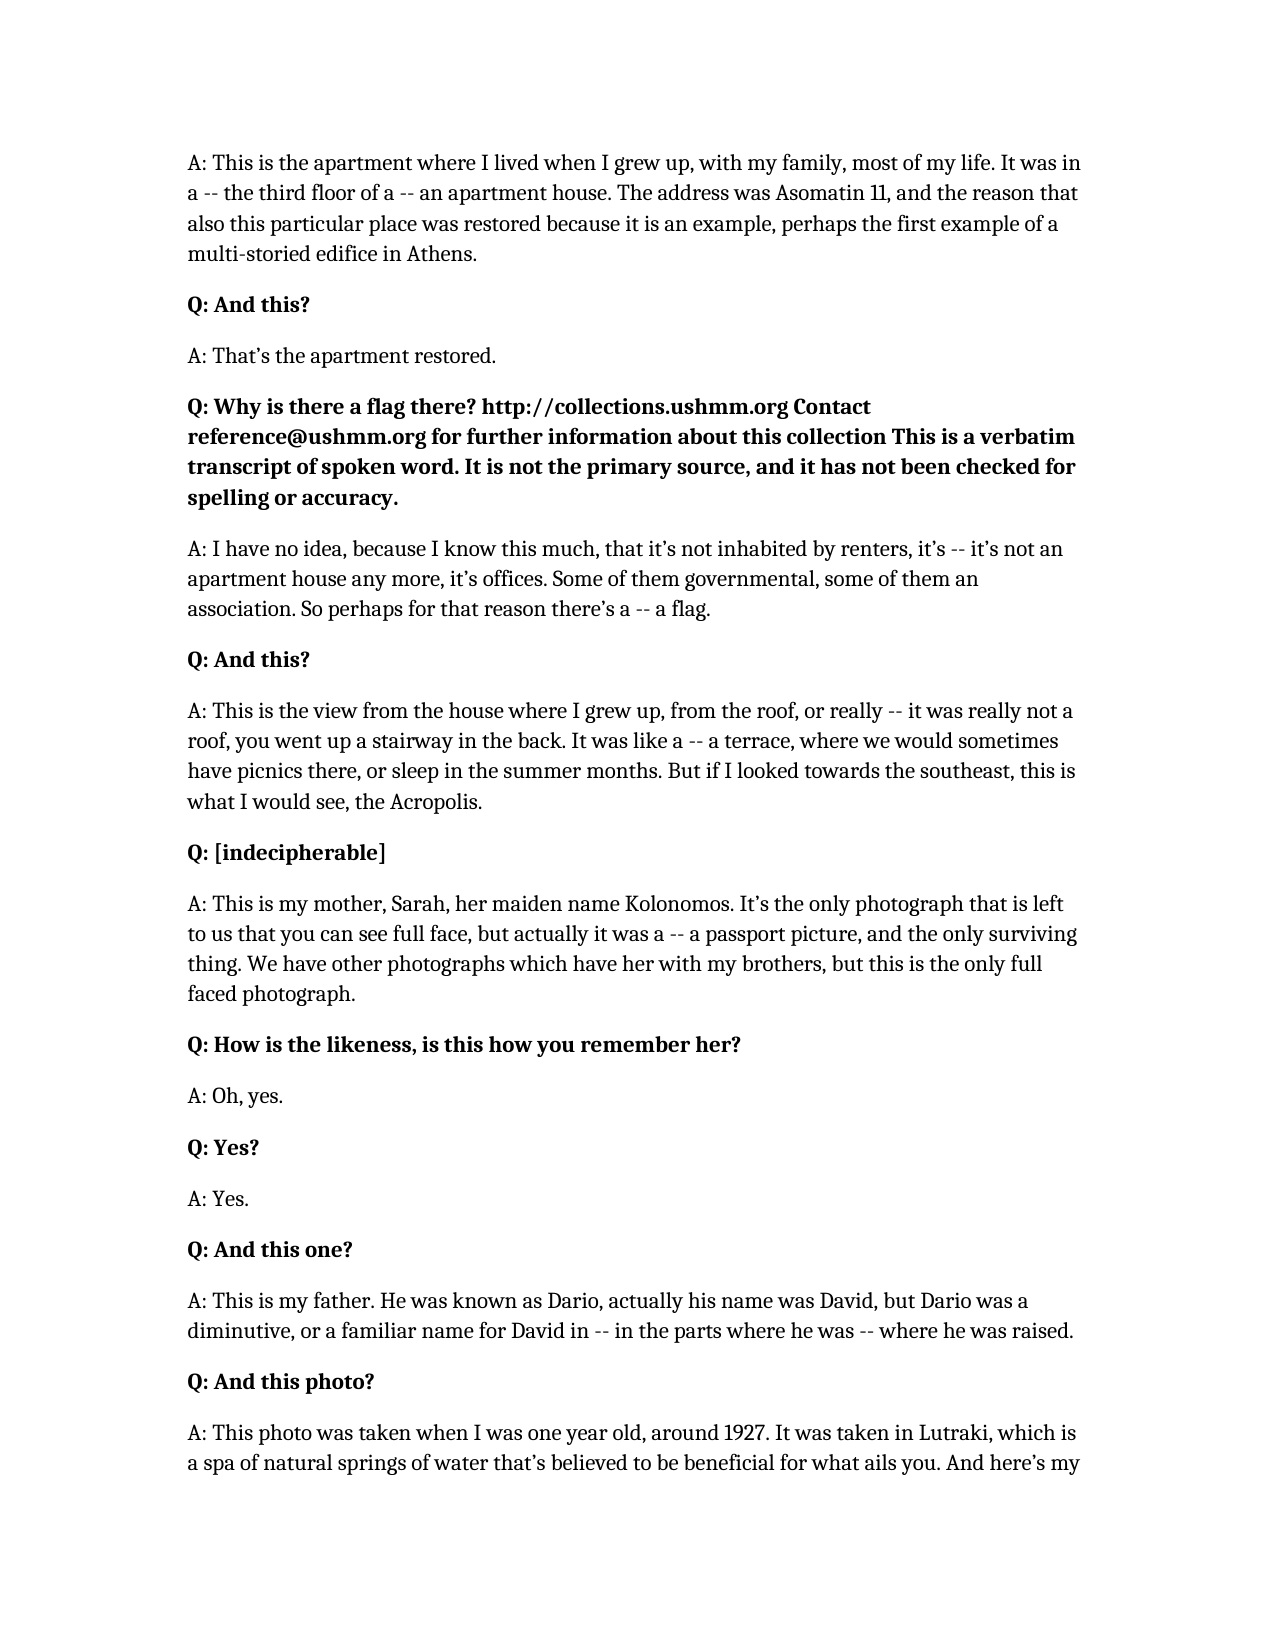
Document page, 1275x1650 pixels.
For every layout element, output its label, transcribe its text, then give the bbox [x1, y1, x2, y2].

text A: Yes. [187, 1185, 1087, 1212]
text A: This is my mother, Sarah, her maiden name Kolonomos. It’s the only photograph that is left to us that you can see full face, but actually it was a -- a passport picture, and the only surviving thing. We have other photographs which have her with my brothers, but this is the only full faced photograph. [187, 891, 1087, 1008]
text Q: And this photo? [187, 1369, 1087, 1395]
text Q: And this? [187, 647, 1087, 673]
text A: Oh, yes. [187, 1083, 1087, 1110]
text Q: How is the likeness, is this how you remember her? [187, 1032, 1087, 1059]
text A: This is the apartment where I lived when I grew up, with my family, most of my life. It was in a -- the third floor of a -- an apartment house. The address was Asomatin 11, and the reason that also this particular place was restored because it is an example, perhaps the first example of a multi-storied edifice in Athens. [187, 150, 1087, 267]
text A: I have no idea, because I know this much, that it’s not inhabited by renters, it’s -- it’s not an apartment house any more, it’s offices. Some of them governmental, some of them an association. So perhaps for that reason there’s a -- a flag. [187, 535, 1087, 622]
text Q: And this one? [187, 1236, 1087, 1263]
text A: This is the view from the house where I grew up, from the roof, or really -- it was really not a roof, you went up a stairway in the back. It was like a -- a terrace, where we would sometimes have picnics there, or sleep in the summer months. But if I looked towards the southeast, this is what I would see, the Acropolis. [187, 698, 1087, 815]
text Q: Why is there a flag there? http://collections.ushmm.org Contact reference@ushmm.org for further information about this collection This is a verbatim transcript of spoken word. It is not the primary source, and it has not been checked for spelling or accuracy. [187, 394, 1087, 511]
text Q: Yes? [187, 1134, 1087, 1161]
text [187, 1420, 1087, 1476]
text A: This is my father. He was known as Dario, actually his name was David, but Dario was a diminutive, or a familiar name for David in -- in the parts where he was -- where he was raised. [187, 1287, 1087, 1344]
text Q: [indecipherable] [187, 839, 1087, 866]
text Q: And this? [187, 292, 1087, 318]
text A: That’s the apartment restored. [187, 343, 1087, 369]
